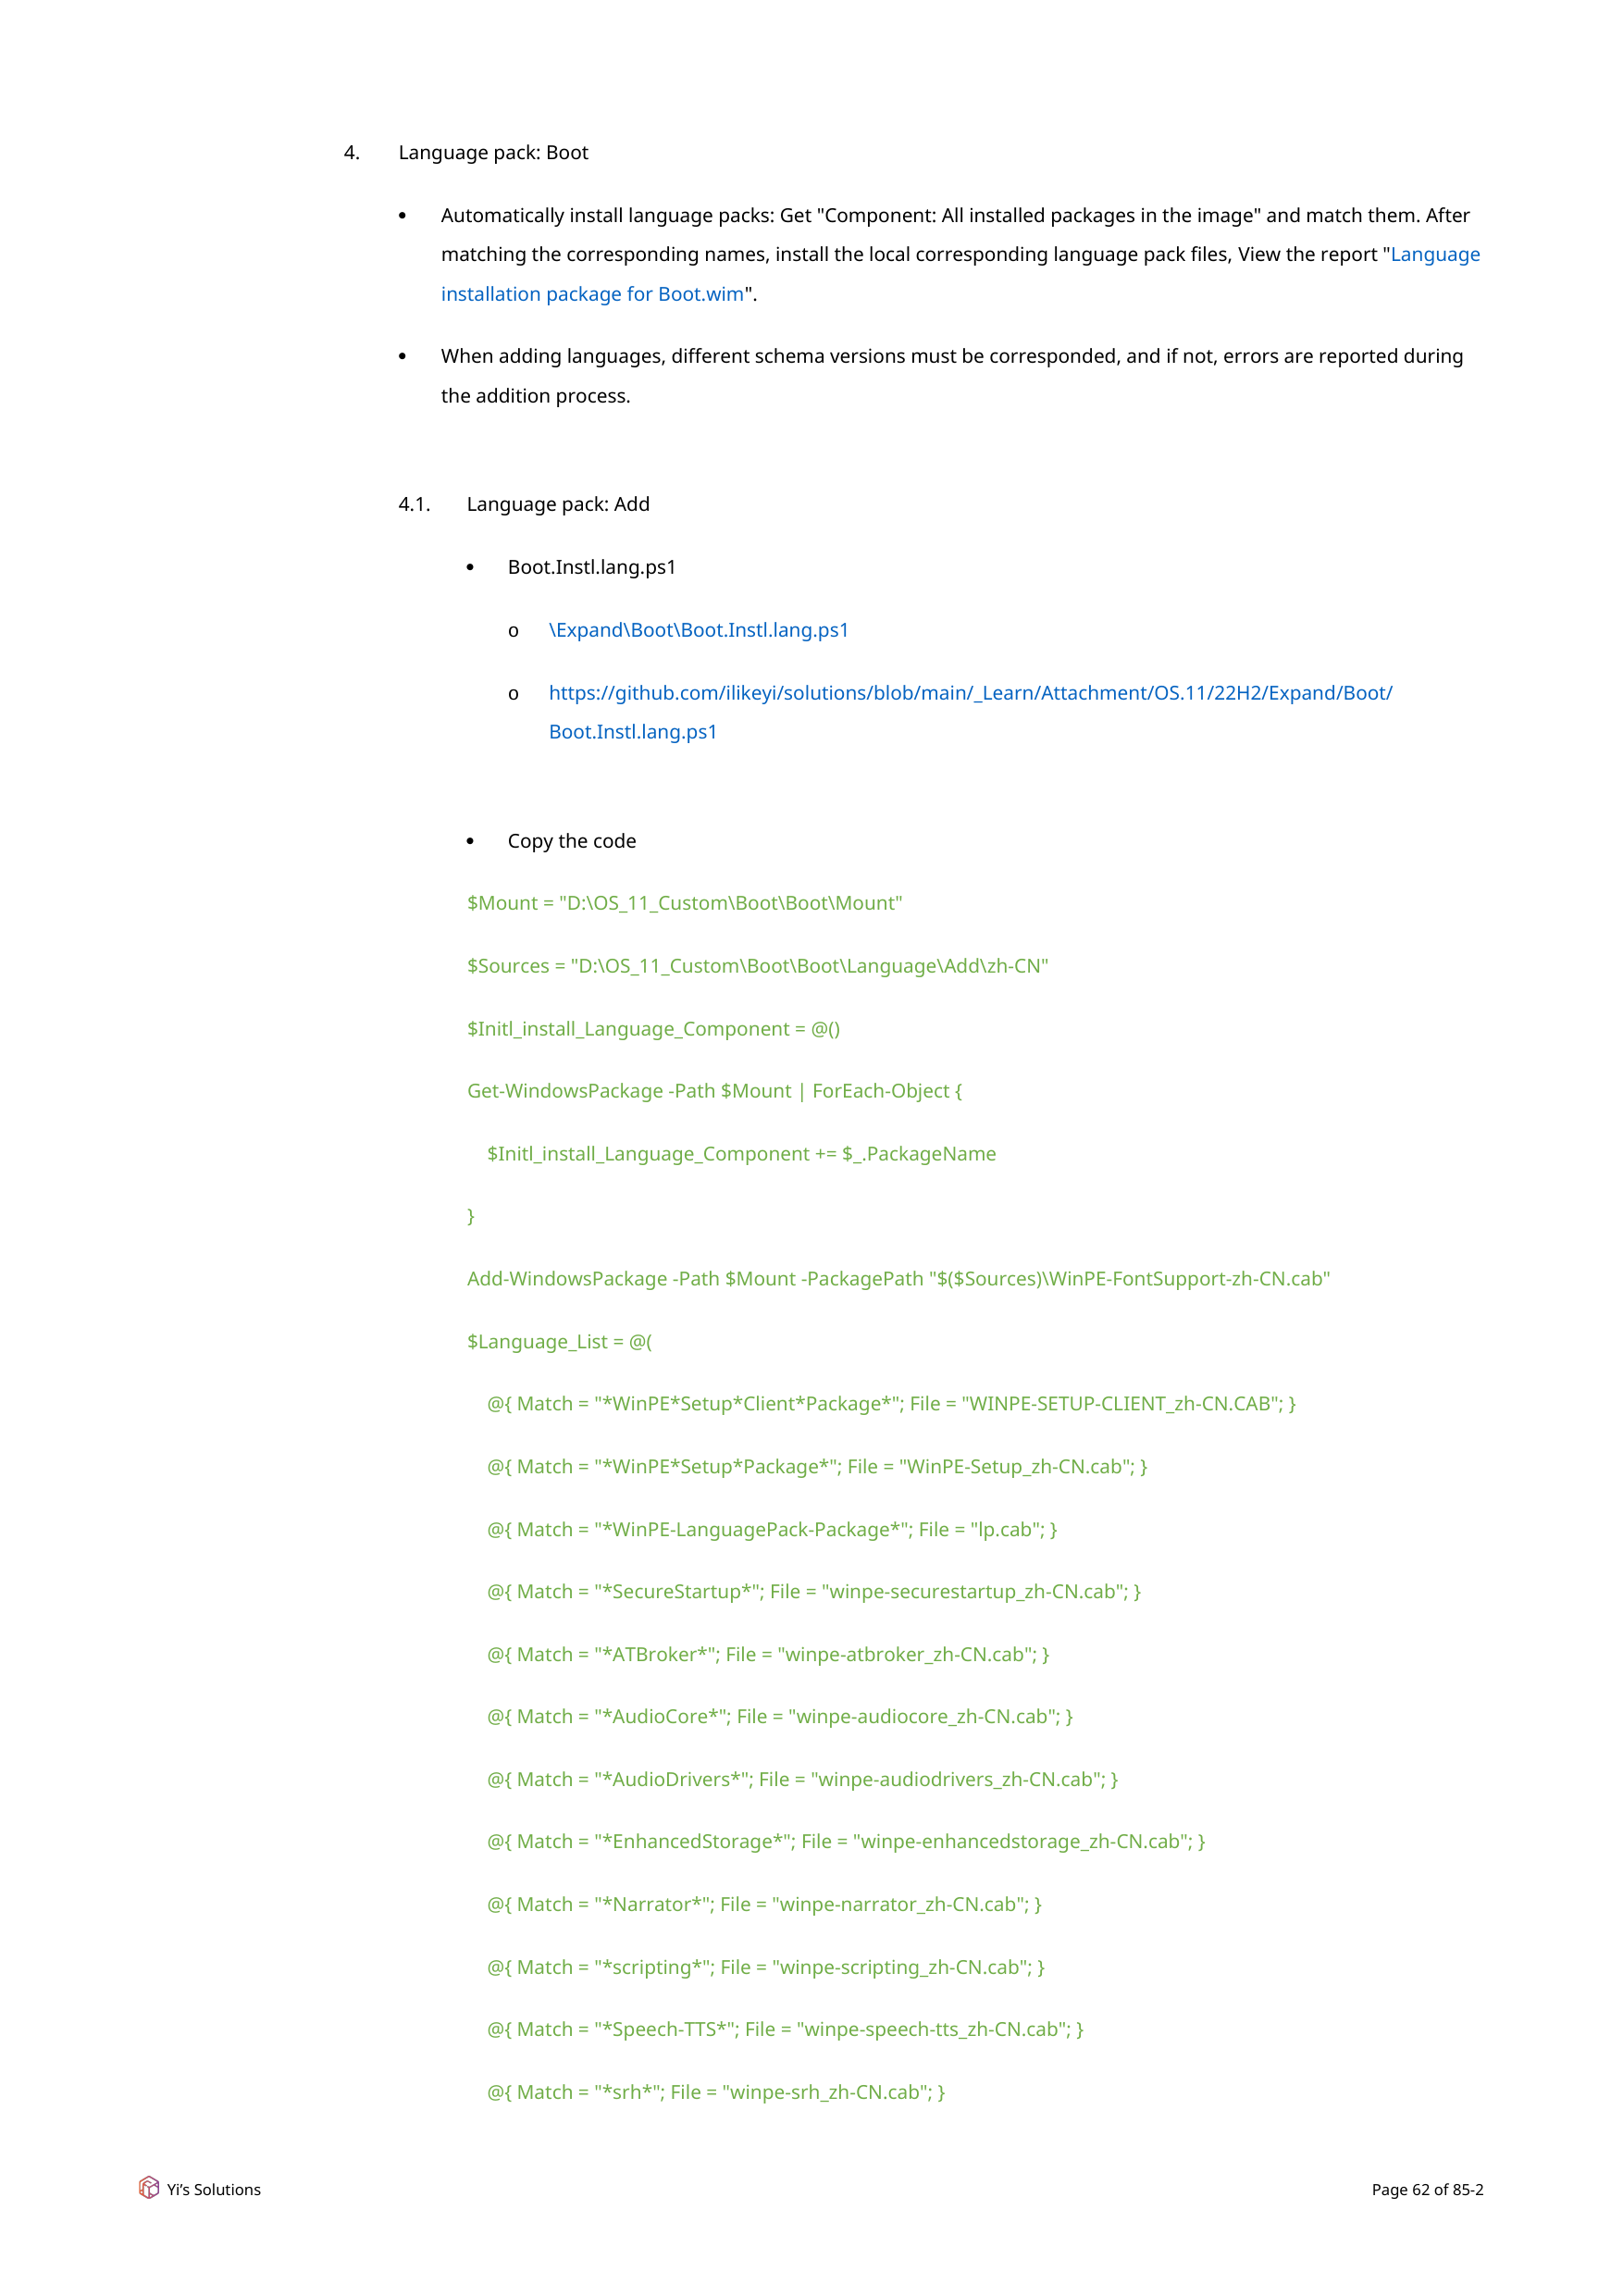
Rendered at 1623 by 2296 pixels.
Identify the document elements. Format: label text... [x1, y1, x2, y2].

list When adding languages, different schema versions must be corresponded, and if not, errors are reported during the addition process. [399, 342, 1484, 408]
text Add-WindowsPackage -Path $Mount -PackagePath "$($Sources)\WinPE-FontSupport-zh-CN.cab" [467, 1265, 1484, 1292]
text } [467, 1202, 1484, 1229]
text @{ Match = "*WinPE*Setup*Package*"; File = "WinPE-Setup_zh-CN.cab"; } [467, 1453, 1484, 1479]
text @{ Match = "*AudioCore*"; File = "winpe-audiocore_zh-CN.cab"; } [467, 1703, 1484, 1730]
text @{ Match = "*ATBroker*"; File = "winpe-atbroker_zh-CN.cab"; } [467, 1641, 1484, 1667]
text @{ Match = "*scripting*"; File = "winpe-scripting_zh-CN.cab"; } [467, 1954, 1484, 1980]
subtitle Language pack: Boot [344, 139, 1484, 165]
text @{ Match = "*SecureStartup*"; File = "winpe-securestartup_zh-CN.cab"; } [467, 1578, 1484, 1605]
text @{ Match = "*WinPE-LanguagePack-Package*"; File = "lp.cab"; } [467, 1516, 1484, 1542]
text $Sources = "D:\OS_11_Custom\Boot\Boot\Language\Add\zh-CN" [467, 952, 1484, 979]
list Automatically install language packs: Get "Component: All installed packages in the image" and match them. After matching the corresponding names, install the local corresponding language pack files, View the report "Language installation package for Boot.wim". [399, 202, 1484, 306]
text $Initl_install_Language_Component += $_.PackageName [467, 1140, 1484, 1166]
text $Initl_install_Language_Component = @() [467, 1015, 1484, 1041]
text @{ Match = "*EnhancedStorage*"; File = "winpe-enhancedstorage_zh-CN.cab"; } [467, 1829, 1484, 1855]
text $Language_List = @( [467, 1328, 1484, 1354]
subtitle Language pack: Add [399, 491, 1484, 517]
text @{ Match = "*Narrator*"; File = "winpe-narrator_zh-CN.cab"; } [467, 1891, 1484, 1917]
list https://github.com/ilikeyi/solutions/blob/main/_Learn/Attachment/OS.11/22H2/Expand/Boot/Boot.Instl.lang.ps1 [508, 679, 1484, 745]
text @{ Match = "*AudioDrivers*"; File = "winpe-audiodrivers_zh-CN.cab"; } [467, 1766, 1484, 1792]
text Get-WindowsPackage -Path $Mount | ForEach-Object { [467, 1077, 1484, 1104]
picture [139, 2176, 159, 2199]
list \Expand\Boot\Boot.Instl.lang.ps1 [508, 616, 1484, 642]
text $Mount = "D:\OS_11_Custom\Boot\Boot\Mount" [467, 890, 1484, 916]
list Copy the code [466, 827, 1484, 853]
text @{ Match = "*Speech-TTS*"; File = "winpe-speech-tts_zh-CN.cab"; } [467, 2016, 1484, 2042]
text @{ Match = "*WinPE*Setup*Client*Package*"; File = "WINPE-SETUP-CLIENT_zh-CN.CAB"; } [467, 1390, 1484, 1417]
text @{ Match = "*srh*"; File = "winpe-srh_zh-CN.cab"; } [467, 2079, 1484, 2104]
list Boot.Instl.lang.ps1 [466, 553, 1484, 580]
